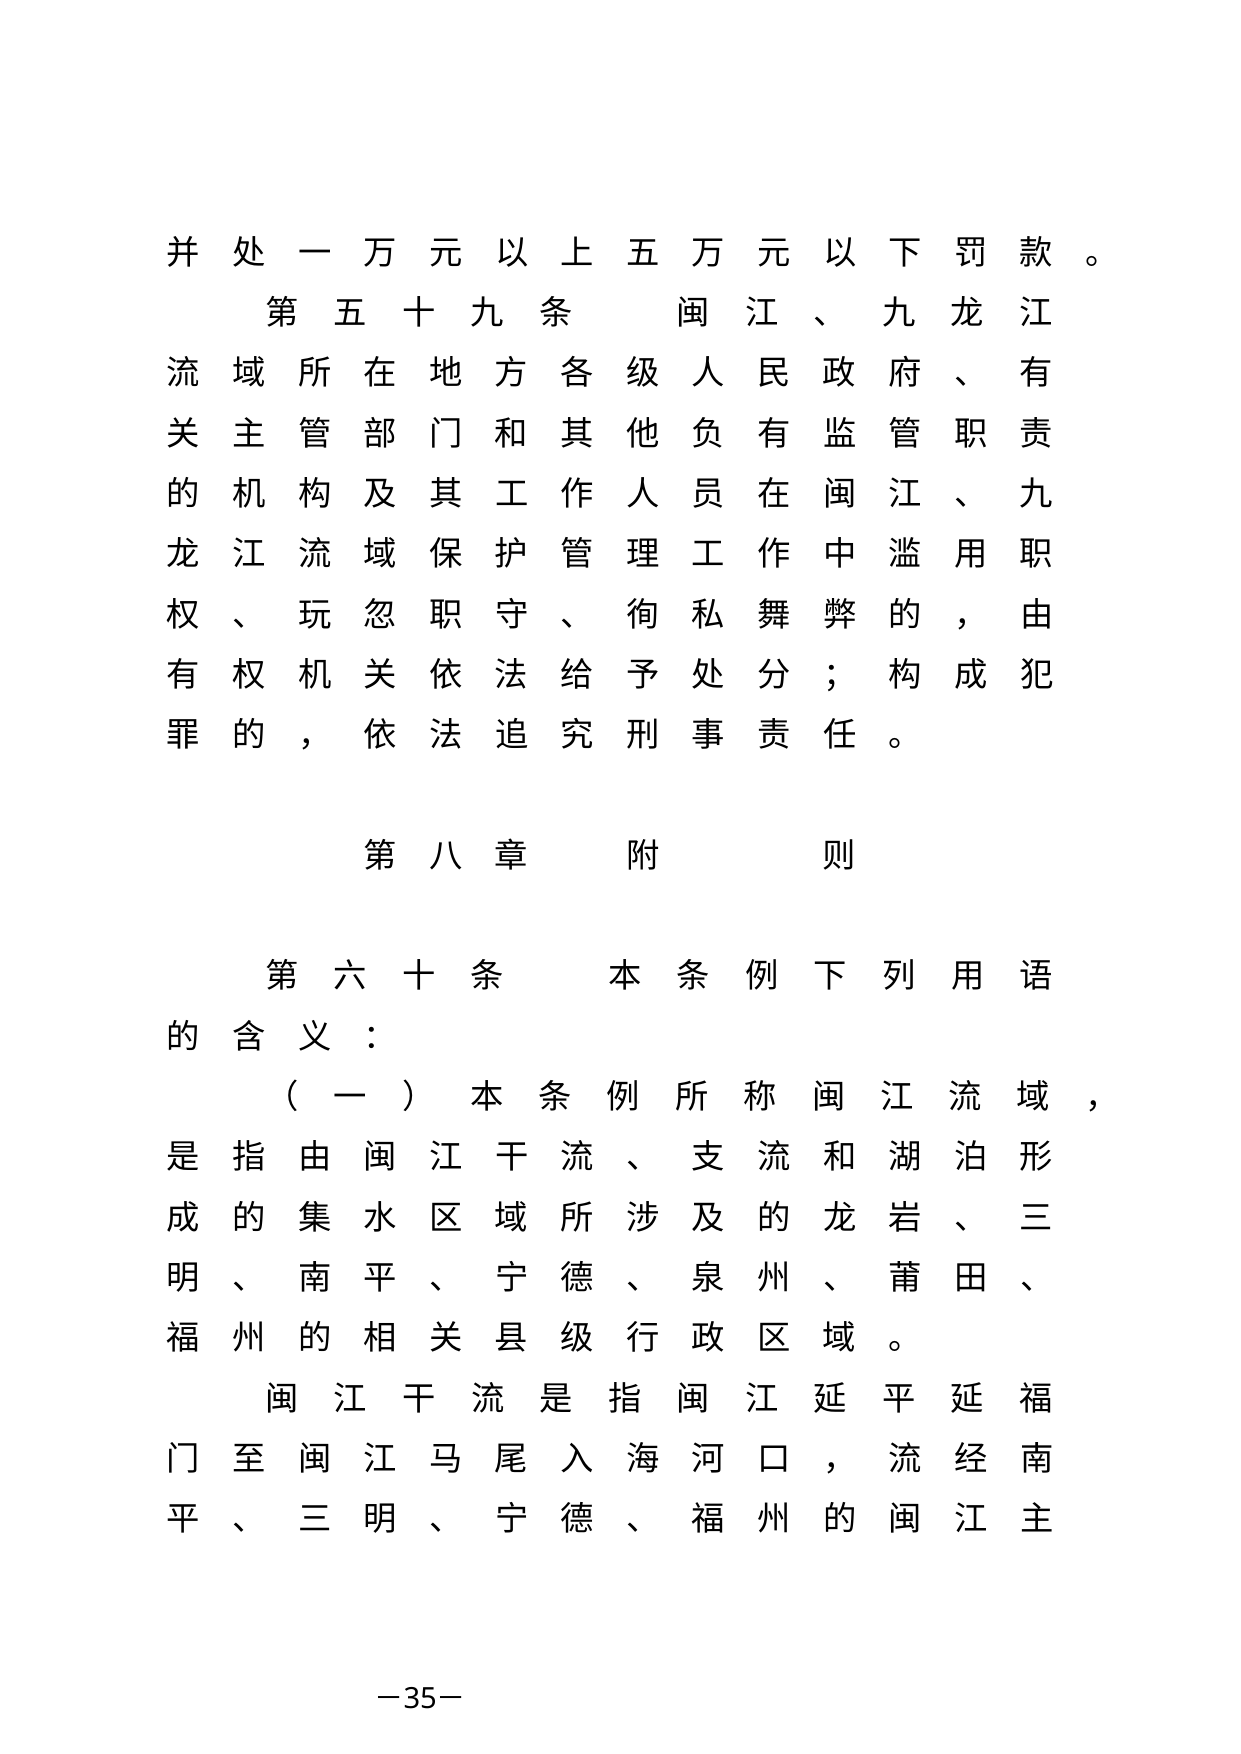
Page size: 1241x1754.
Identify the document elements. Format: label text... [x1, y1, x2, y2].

text （一）本条例所称闽江流域，是指由闽江干流、支流和湖泊形成的集水区域所涉及的龙岩、三明、南平、宁德、泉州、莆田、福州的相关县级行政区域。 [167, 1064, 1085, 1365]
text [167, 219, 1085, 280]
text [167, 1365, 1085, 1546]
text 第六十条 本条例下列用语的含义： [167, 943, 1085, 1064]
text 第五十九条 闽江、九龙江流域所在地方各级人民政府、有关主管部门和其他负有监管职责的机构及其工作人员在闽江、九龙江流域保护管理工作中滥用职权、玩忽职守、徇私舞弊的，由有权机关依法给予处分；构成犯罪的，依法追究刑事责任。 [167, 280, 1085, 762]
subtitle 第八章 附 则 [167, 822, 1085, 883]
